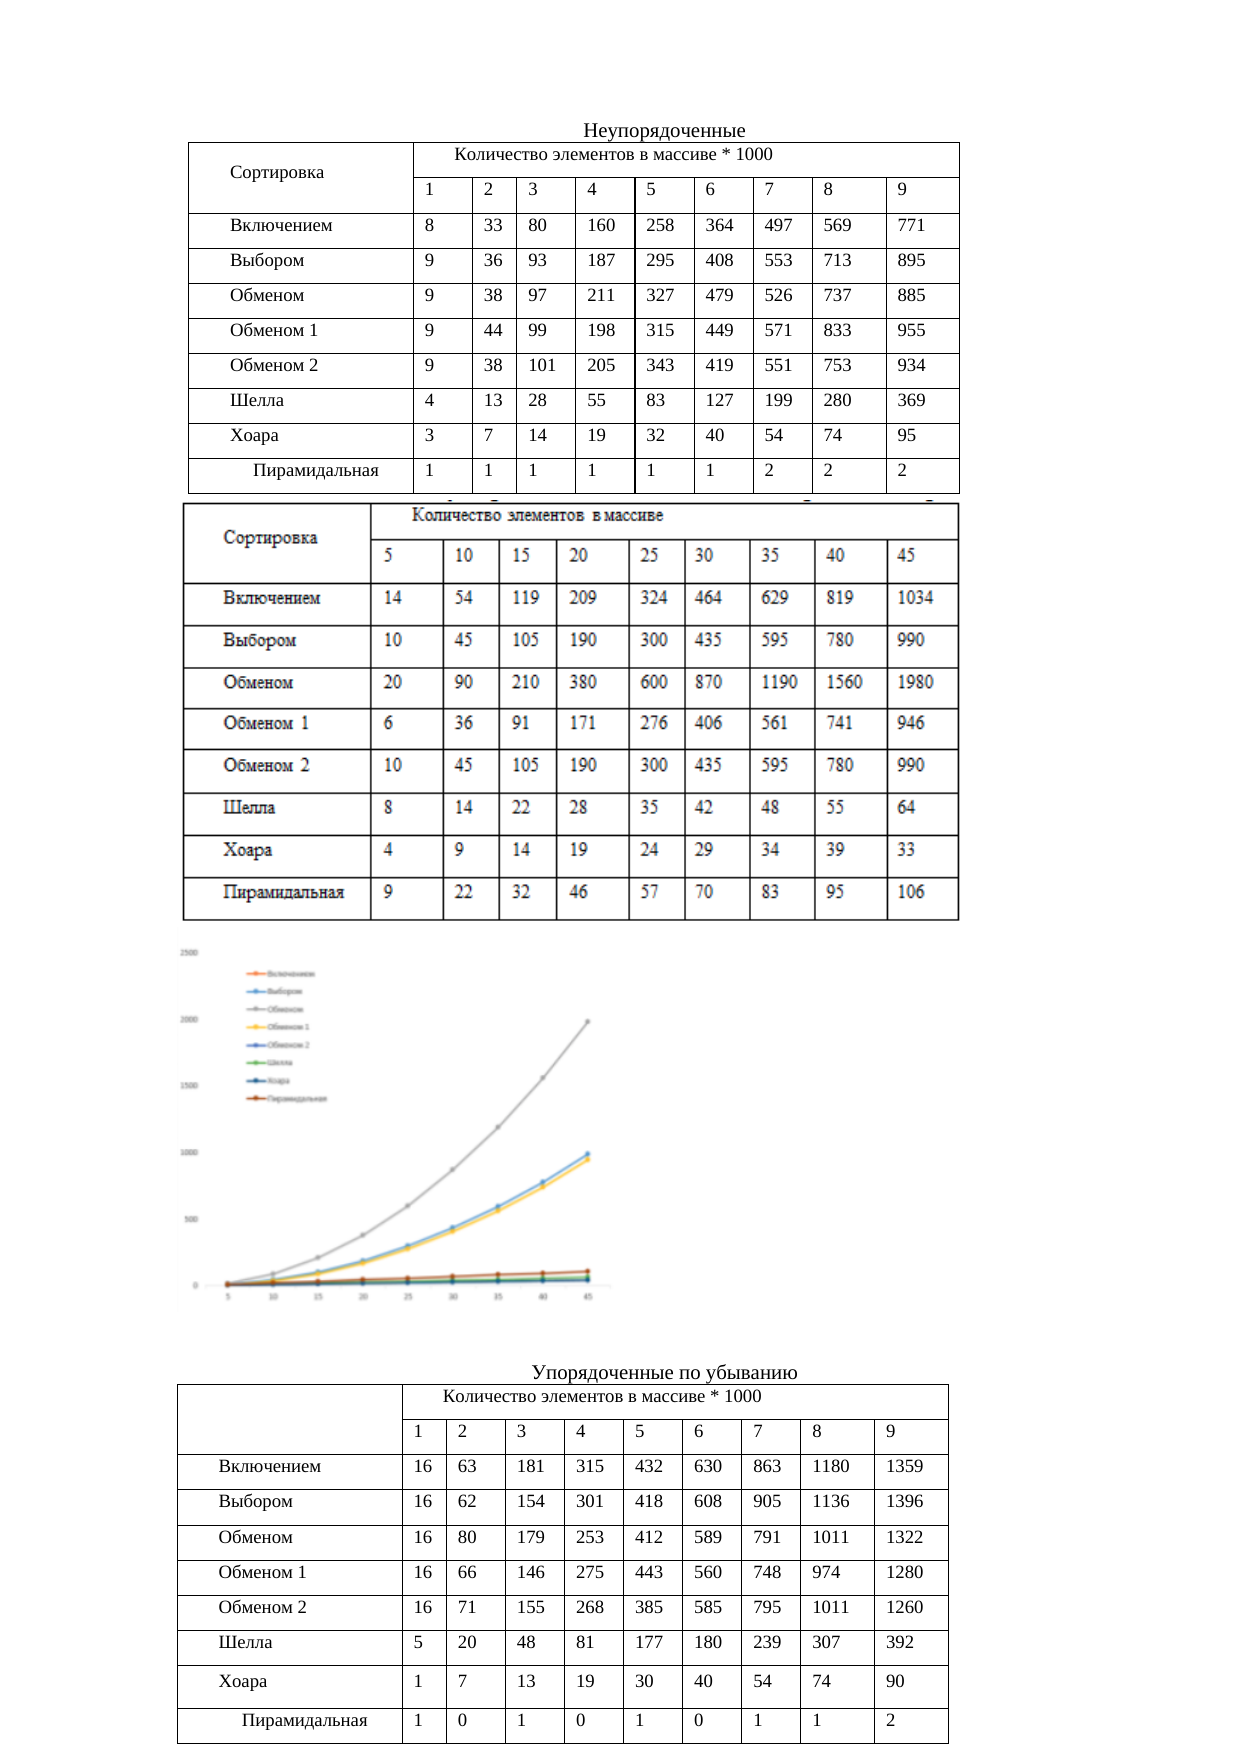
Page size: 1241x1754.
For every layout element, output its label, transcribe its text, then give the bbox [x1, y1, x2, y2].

picture [177, 500, 967, 1312]
text Упорядоченные по убыванию [177, 1359, 1152, 1384]
text Неупорядоченные [177, 118, 1152, 142]
